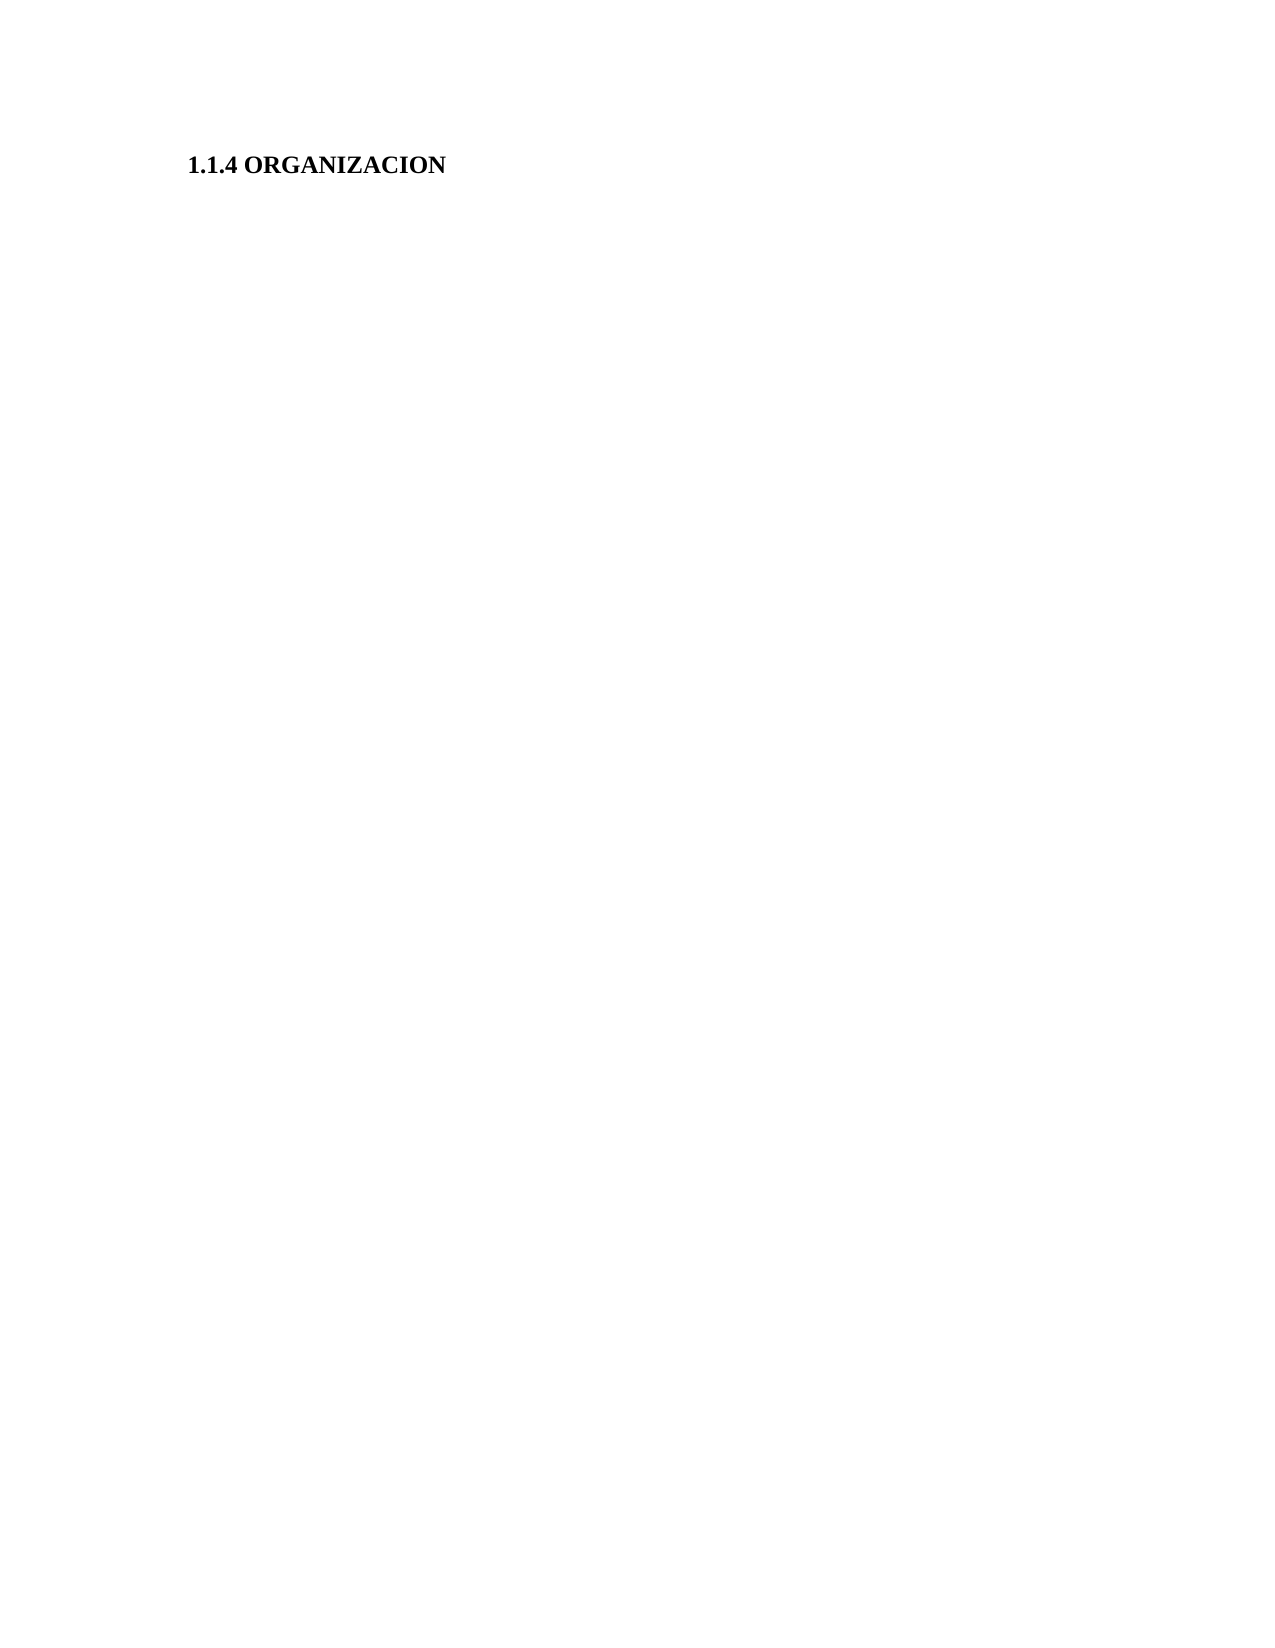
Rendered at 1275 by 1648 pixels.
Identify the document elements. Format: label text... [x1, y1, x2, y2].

text 1.1.4 ORGANIZACION [187, 150, 1088, 179]
